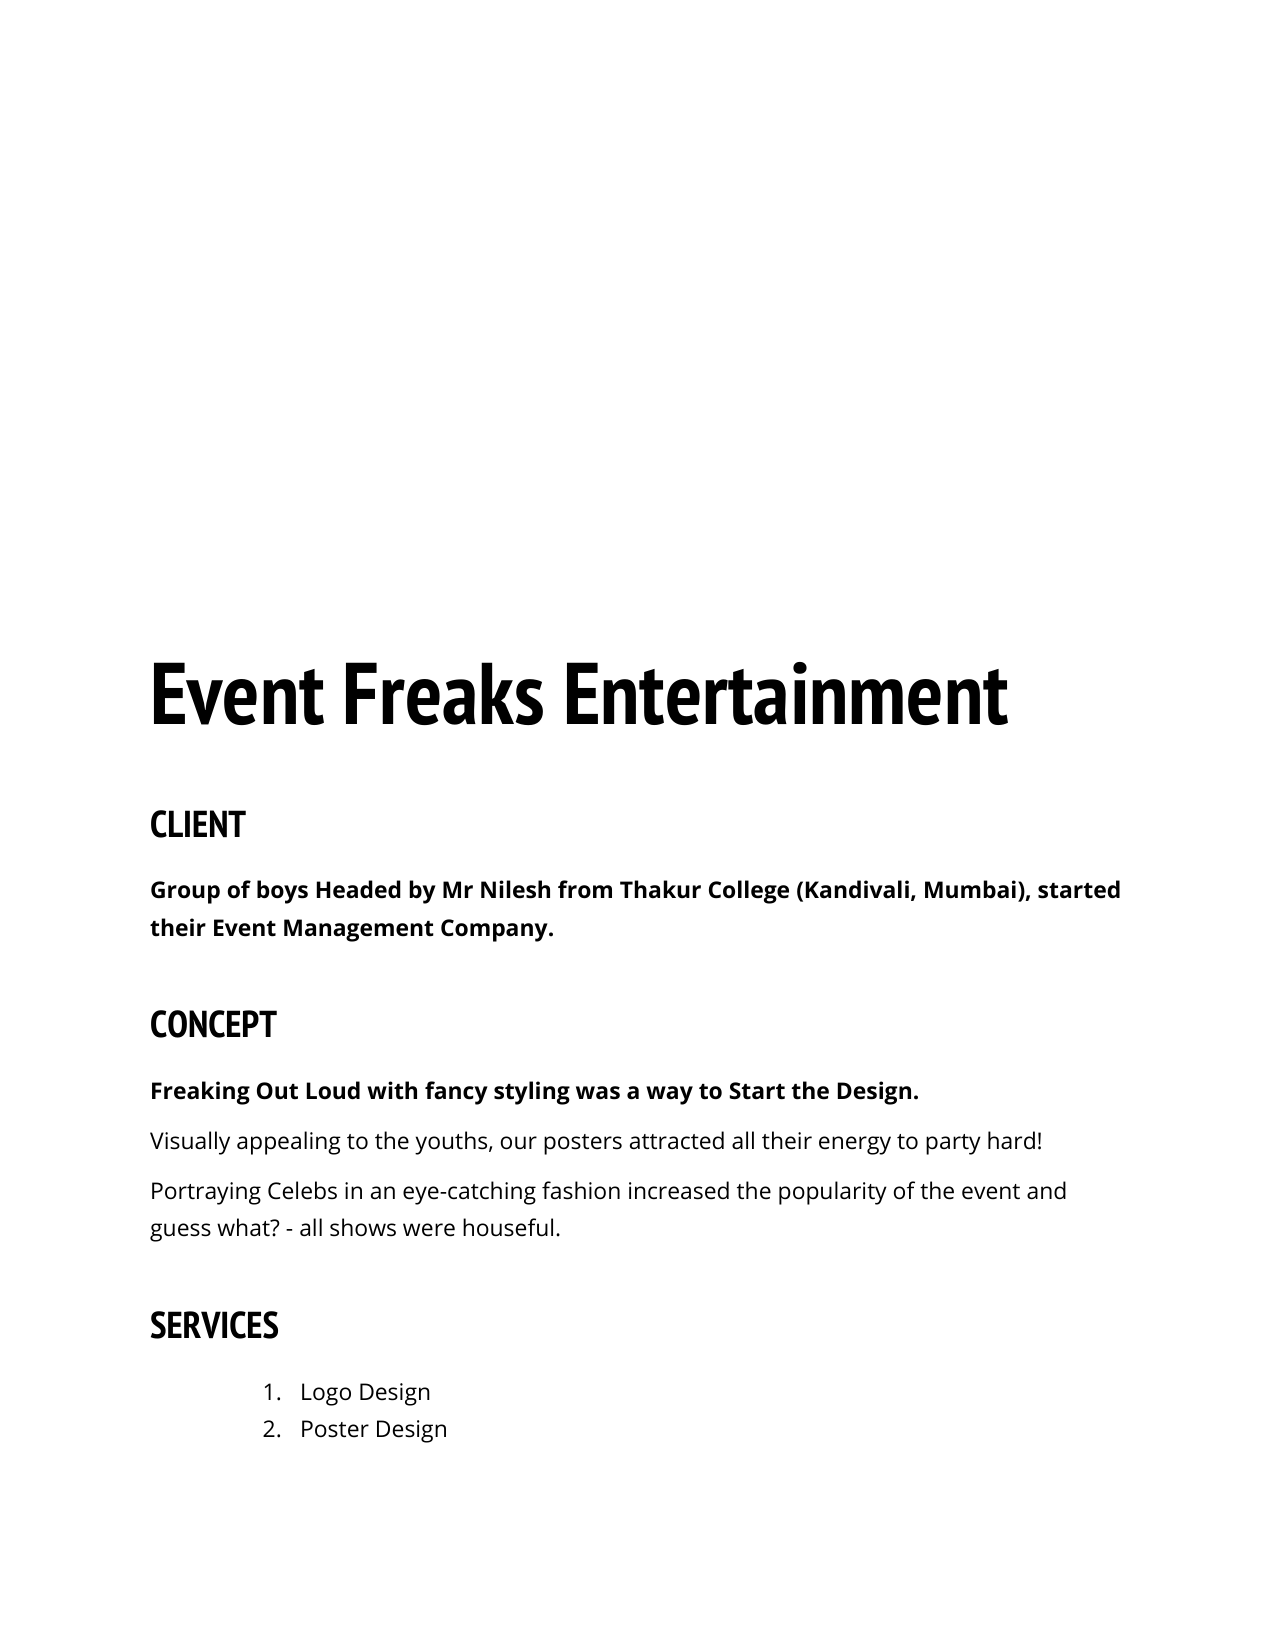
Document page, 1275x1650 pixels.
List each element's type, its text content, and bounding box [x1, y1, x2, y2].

list Logo Design [262, 1375, 1125, 1407]
subtitle CLIENT [150, 799, 1125, 847]
text Visually appealing to the youths, our posters attracted all their energy to party hard! [150, 1125, 1125, 1156]
subtitle CONCEPT [150, 999, 1125, 1048]
text Freaking Out Loud with fancy styling was a way to Start the Design. [150, 1075, 1125, 1106]
text Group of boys Headed by Mr Nilesh from Thakur College (Kandivali, Mumbai), started their Event Management Company. [150, 874, 1125, 943]
text Portraying Celebs in an eye-catching fashion increased the popularity of the event and guess what? - all shows were houseful. [150, 1175, 1125, 1244]
list Poster Design [262, 1413, 1125, 1444]
subtitle SERVICES [150, 1300, 1125, 1348]
title Event Freaks Entertainment [150, 636, 1125, 749]
